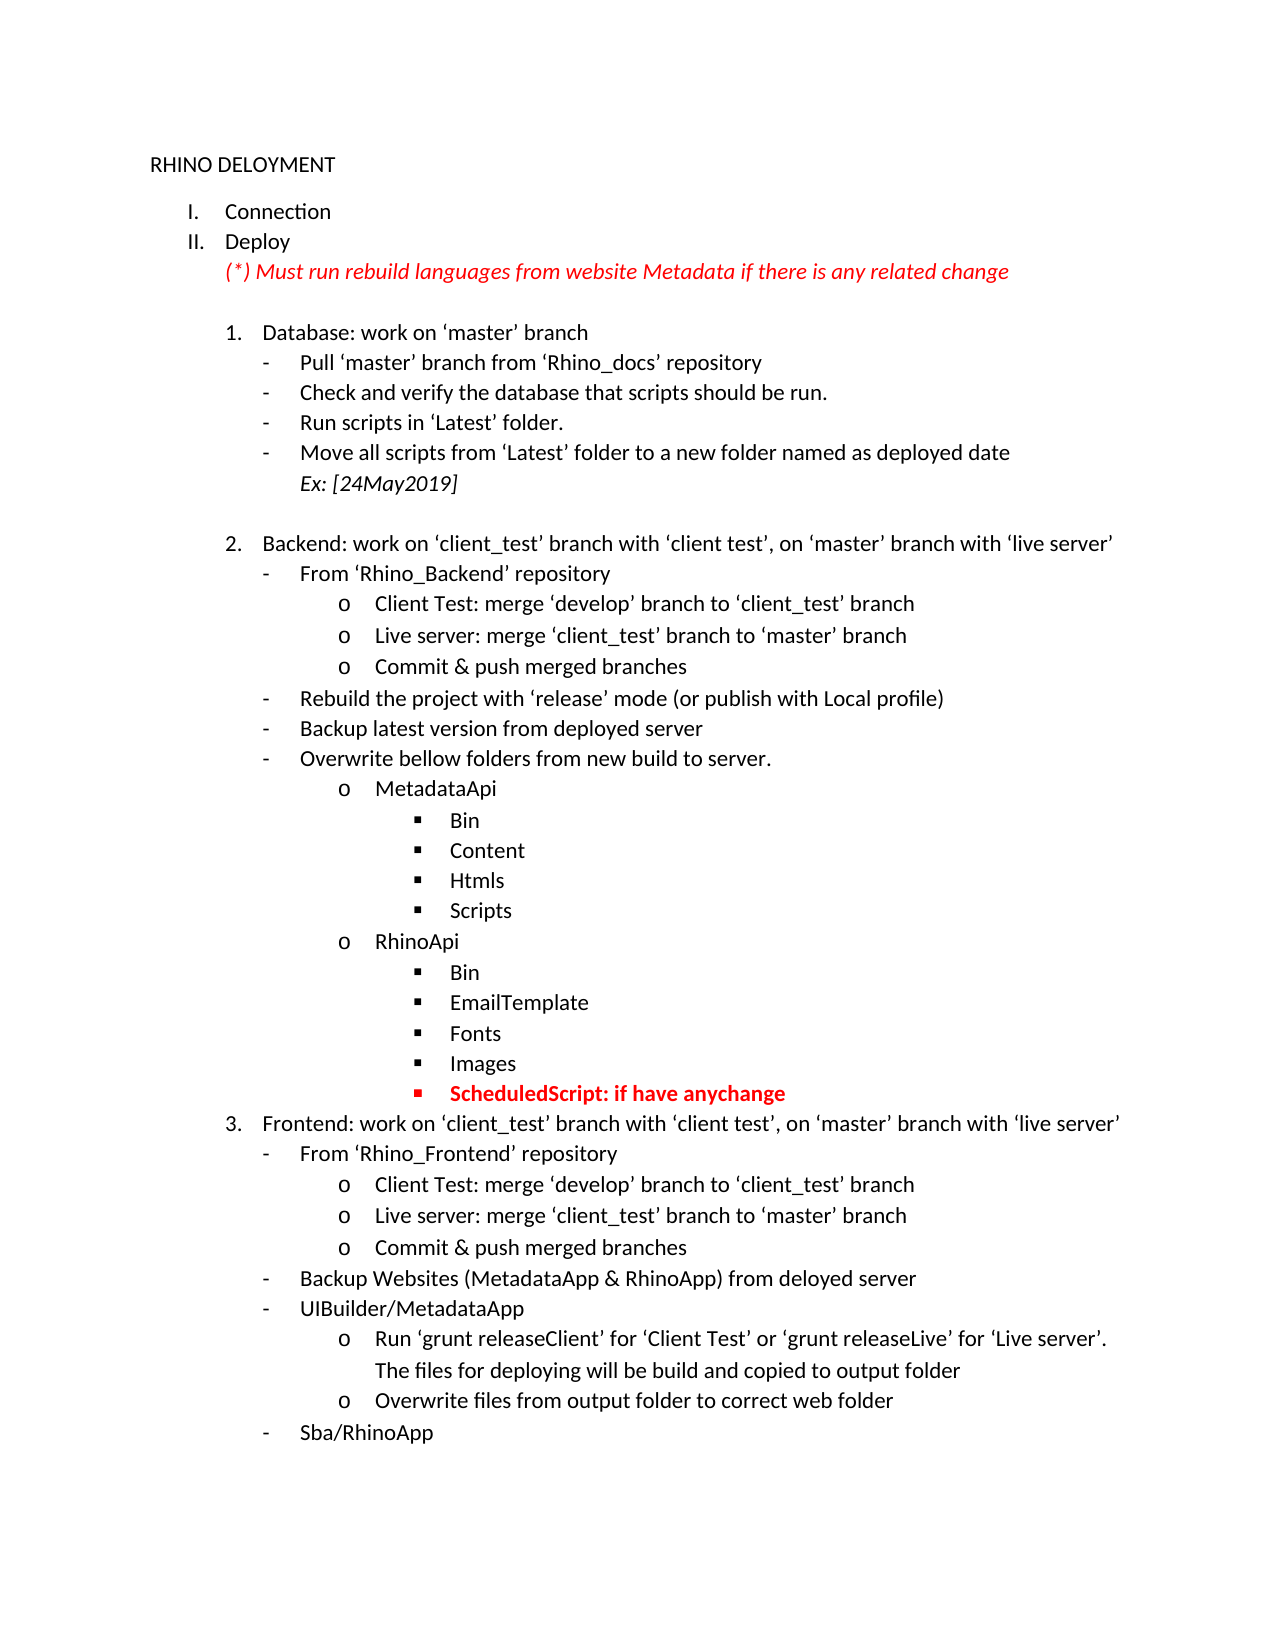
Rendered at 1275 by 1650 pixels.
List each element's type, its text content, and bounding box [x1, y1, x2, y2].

list Commit & push merged branches [337, 1233, 1125, 1262]
list Ex: [24May2019] [300, 469, 1125, 497]
list From ‘Rhino_Frontend’ repository [262, 1139, 1125, 1168]
list Run scripts in ‘Latest’ folder. [262, 408, 1125, 436]
list Backup Websites (MetadataApp & RhinoApp) from deloyed server [262, 1264, 1125, 1292]
list ScheduledScript: if have anychange [412, 1079, 1125, 1107]
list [337, 1324, 1125, 1384]
list Rebuild the project with ‘release’ mode (or publish with Local profile) [262, 684, 1125, 712]
list Client Test: merge ‘develop’ branch to ‘client_test’ branch [337, 589, 1125, 619]
list MetadataApi [337, 774, 1125, 804]
list Content [412, 836, 1125, 864]
list Client Test: merge ‘develop’ branch to ‘client_test’ branch [337, 1170, 1125, 1199]
list Scripts [412, 897, 1125, 925]
list From ‘Rhino_Backend’ repository [262, 559, 1125, 587]
list Images [412, 1049, 1125, 1077]
list Frontend: work on ‘client_test’ branch with ‘client test’, on ‘master’ branch with ‘live server’ [225, 1109, 1125, 1137]
list Pull ‘master’ branch from ‘Rhino_docs’ repository [262, 348, 1125, 376]
list Bin [412, 958, 1125, 986]
list Bin [412, 806, 1125, 834]
list Database: work on ‘master’ branch [225, 318, 1125, 346]
list Live server: merge ‘client_test’ branch to ‘master’ branch [337, 621, 1125, 650]
text RHINO DELOYMENT [150, 150, 1125, 178]
list Fonts [412, 1019, 1125, 1047]
list Backend: work on ‘client_test’ branch with ‘client test’, on ‘master’ branch with ‘live server’ [225, 529, 1125, 557]
list RhinoApi [337, 927, 1125, 956]
list EmailTemplate [412, 988, 1125, 1017]
list Overwrite bellow folders from new build to server. [262, 744, 1125, 772]
list Htmls [412, 866, 1125, 894]
list Deploy [187, 227, 1125, 255]
list (*) Must run rebuild languages from website Metadata if there is any related change [225, 257, 1125, 285]
list Live server: merge ‘client_test’ branch to ‘master’ branch [337, 1201, 1125, 1230]
list Move all scripts from ‘Latest’ folder to a new folder named as deployed date [262, 438, 1125, 467]
list Check and verify the database that scripts should be run. [262, 378, 1125, 406]
list Overwrite files from output folder to correct web folder [337, 1386, 1125, 1415]
list Sba/RhinoApp [262, 1418, 1125, 1446]
list Backup latest version from deployed server [262, 714, 1125, 742]
list Connection [187, 197, 1125, 225]
list Commit & push merged branches [337, 652, 1125, 682]
list UIBuilder/MetadataApp [262, 1294, 1125, 1322]
